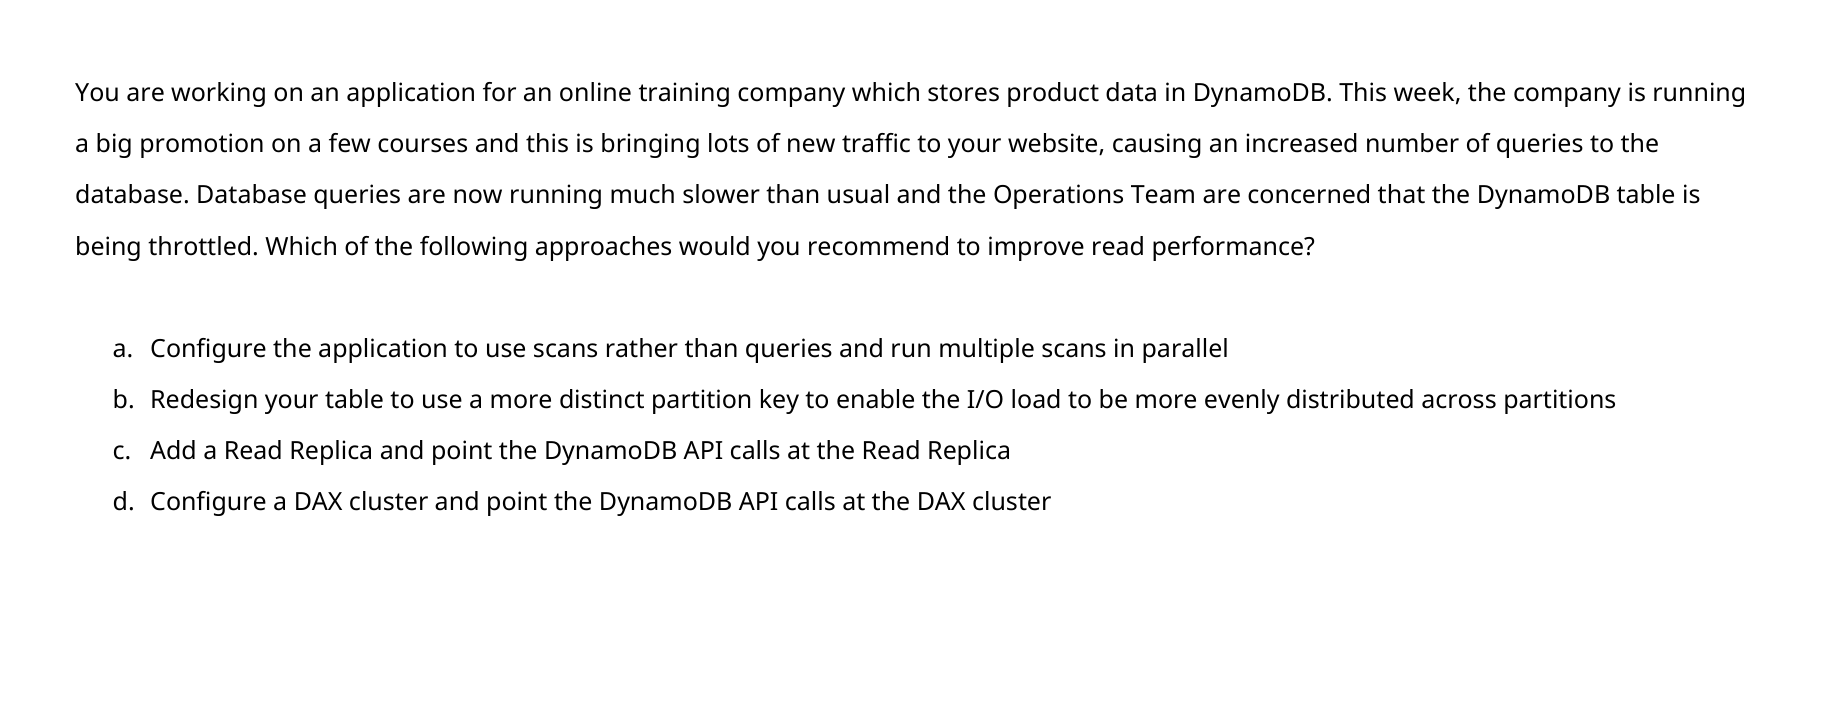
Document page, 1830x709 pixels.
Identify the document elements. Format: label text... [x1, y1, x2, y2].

list Add a Read Replica and point the DynamoDB API calls at the Read Replica [112, 432, 1754, 466]
list Configure the application to use scans rather than queries and run multiple scans in parallel [112, 330, 1754, 364]
text You are working on an application for an online training company which stores product data in DynamoDB. This week, the company is running a big promotion on a few courses and this is bringing lots of new traffic to your website, causing an increased number of queries to the database. Database queries are now running much slower than usual and the Operations Team are concerned that the DynamoDB table is being throttled. Which of the following approaches would you recommend to improve read performance? [75, 75, 1754, 262]
list Configure a DAX cluster and point the DynamoDB API calls at the DAX cluster [112, 483, 1754, 517]
list Redesign your table to use a more distinct partition key to enable the I/O load to be more evenly distributed across partitions [112, 381, 1754, 415]
